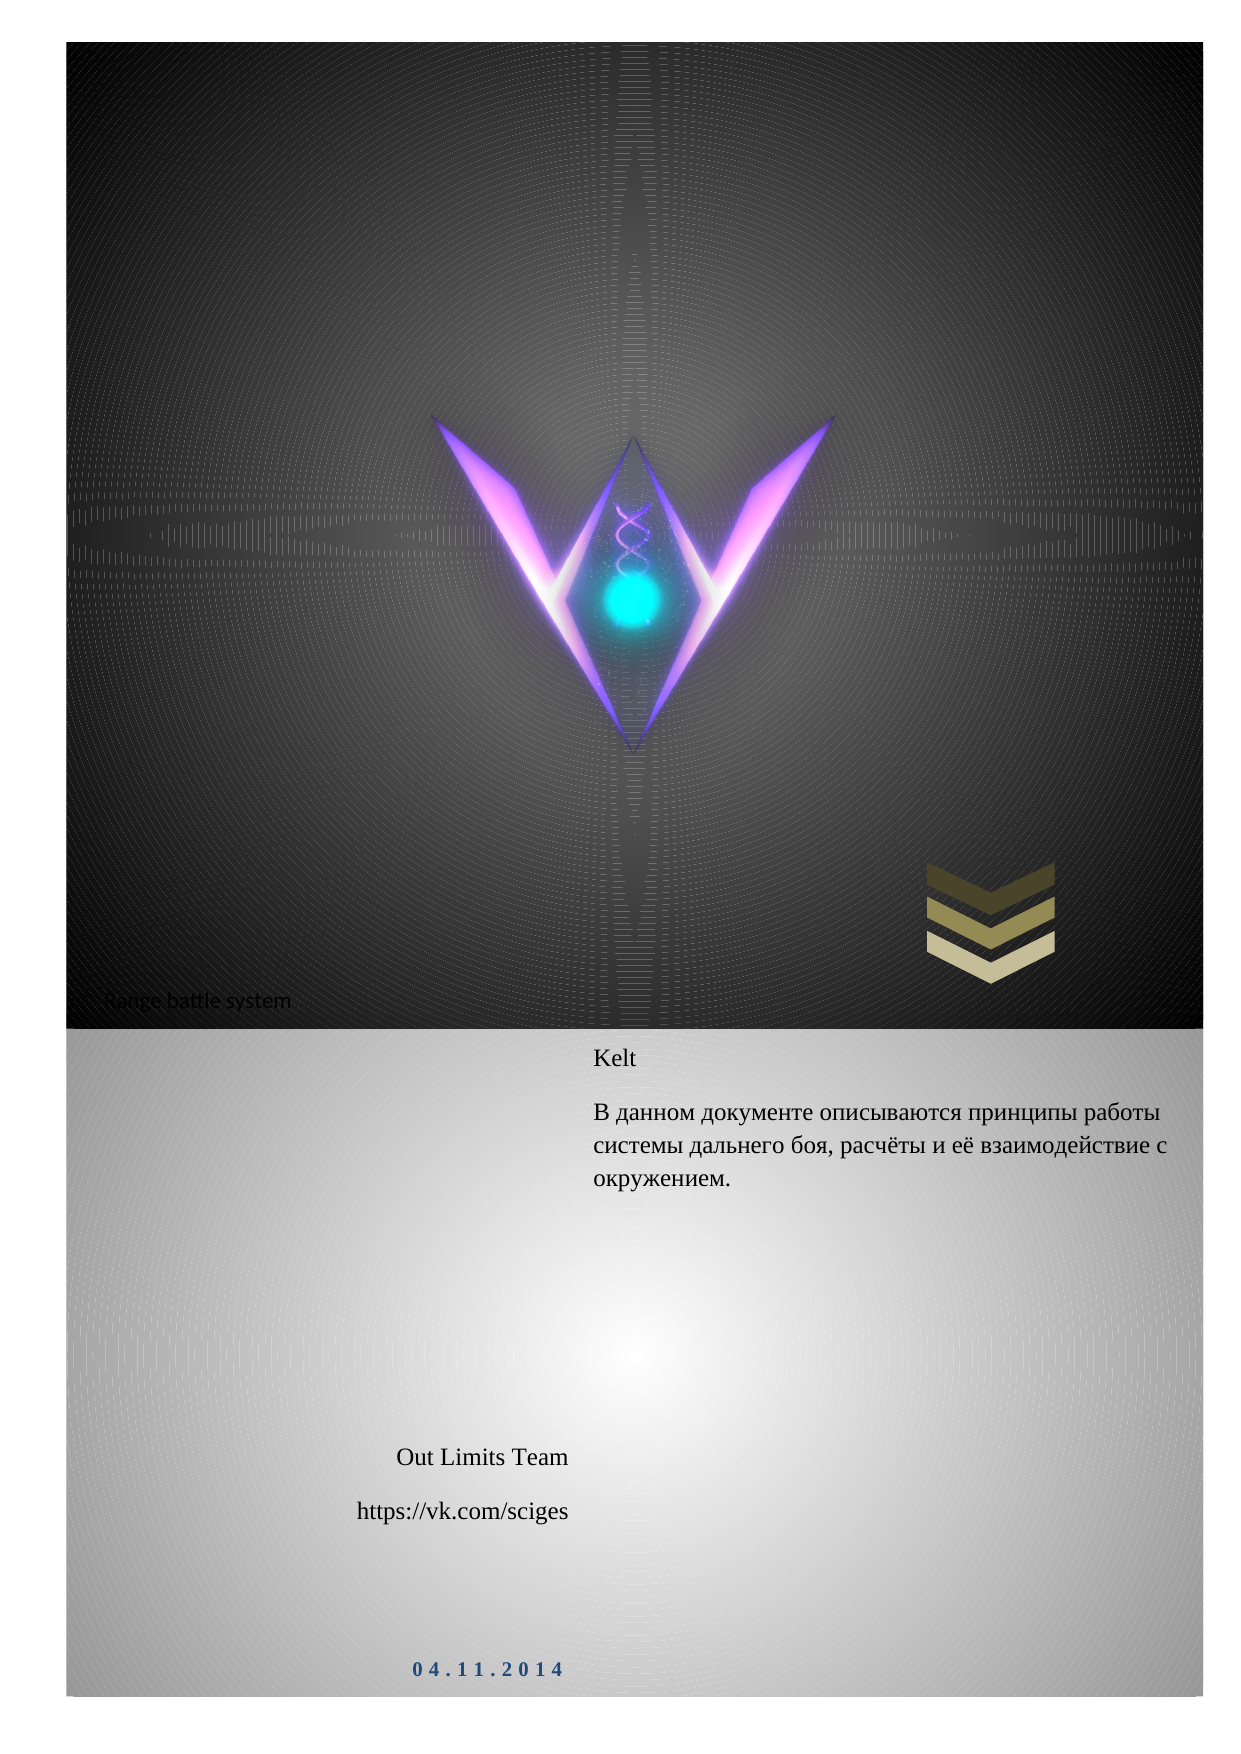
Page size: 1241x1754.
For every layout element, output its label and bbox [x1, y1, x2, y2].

picture [342, 279, 928, 864]
